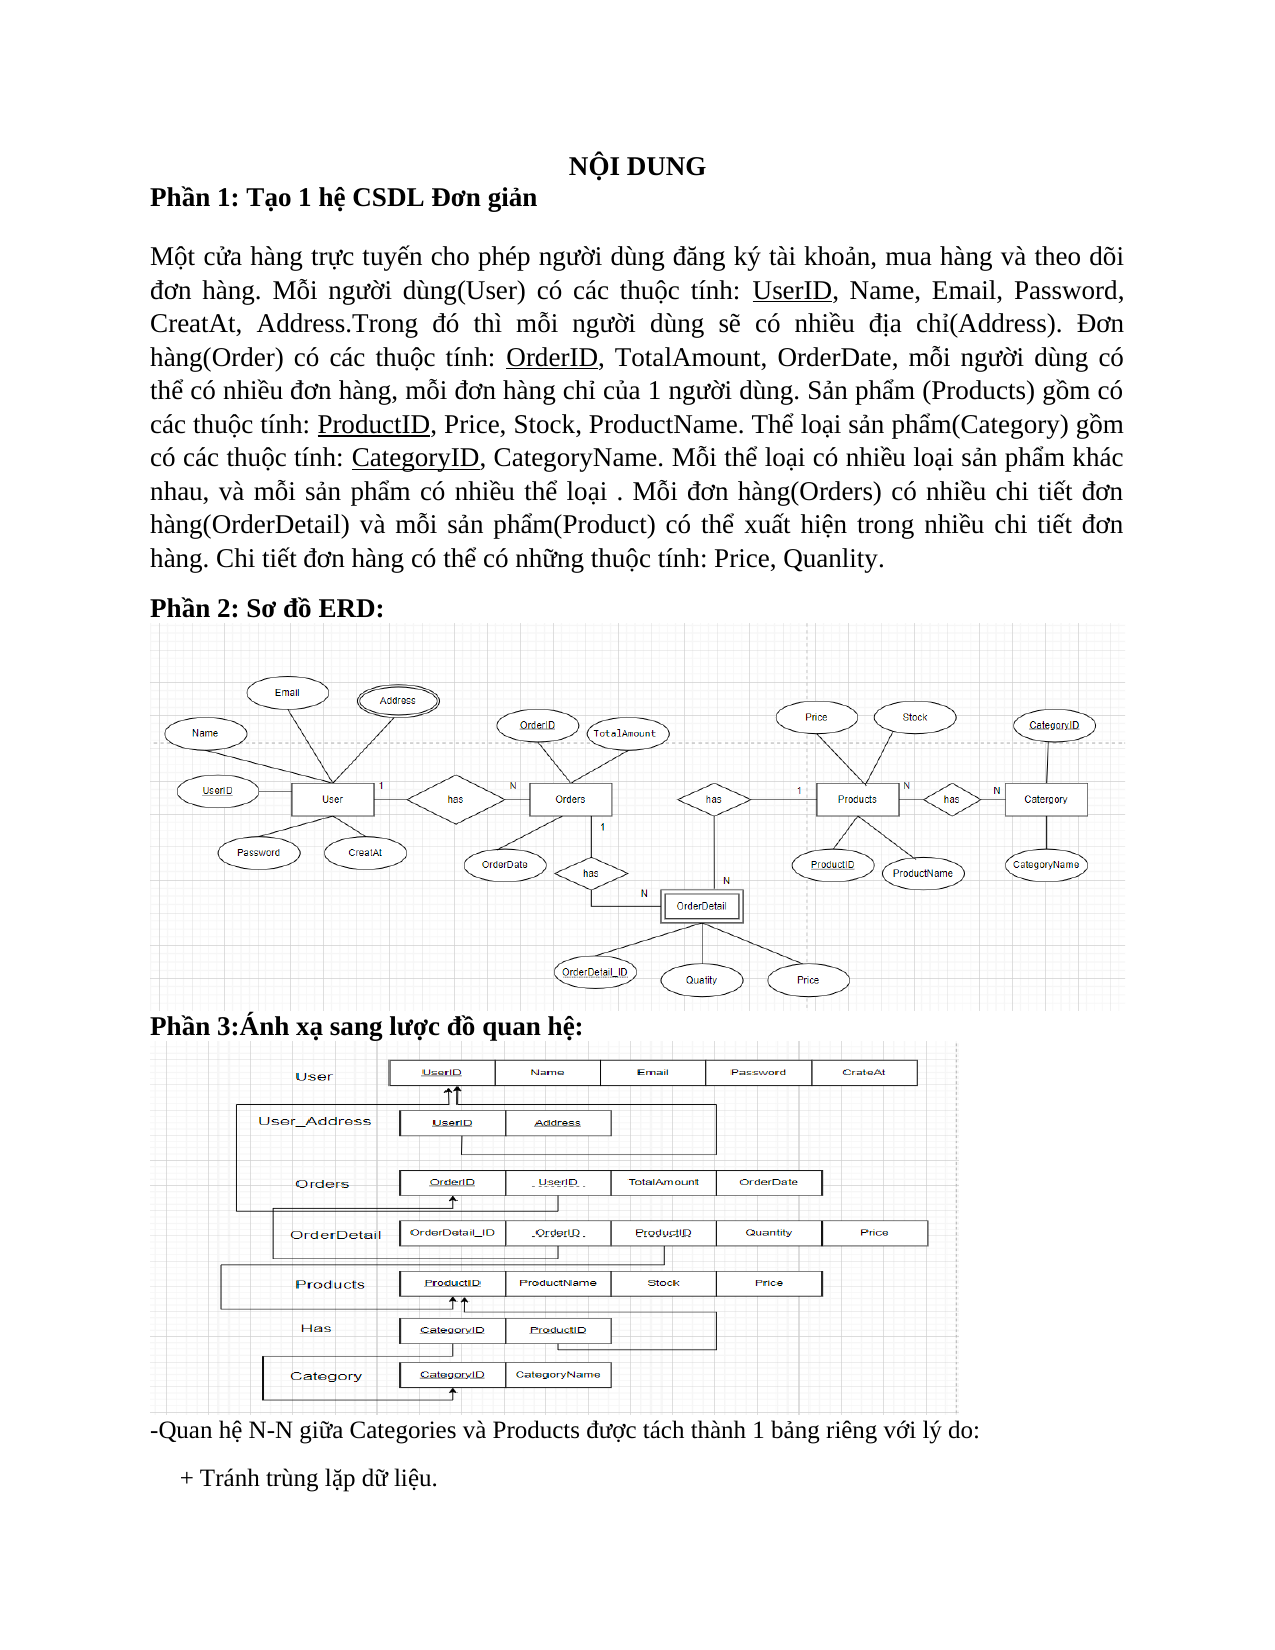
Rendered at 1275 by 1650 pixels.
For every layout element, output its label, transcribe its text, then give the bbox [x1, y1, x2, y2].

text Phần 3:Ánh xạ sang lược đồ quan hệ: [150, 1011, 1125, 1042]
text Một cửa hàng trực tuyến cho phép người dùng đăng ký tài khoản, mua hàng và theo dõi đơn hàng. Mỗi người dùng(User) có các thuộc tính: UserID, Name, Email, Password, CreatAt, Address.Trong đó thì mỗi người dùng sẽ có nhiều địa chỉ(Address). Đơn hàng(Order) có các thuộc tính: OrderID, TotalAmount, OrderDate, mỗi người dùng có thể có nhiều đơn hàng, mỗi đơn hàng chỉ của 1 người dùng. Sản phẩm (Products) gồm có các thuộc tính: ProductID, Price, Stock, ProductName. Thể loại sản phẩm(Category) gồm có các thuộc tính: CategoryID, CategoryName. Mỗi thể loại có nhiều loại sản phẩm khác nhau, và mỗi sản phẩm có nhiều thể loại . Mỗi đơn hàng(Orders) có nhiều chi tiết đơn hàng(OrderDetail) và mỗi sản phẩm(Product) có thể xuất hiện trong nhiều chi tiết đơn hàng. Chi tiết đơn hàng có thể có những thuộc tính: Price, Quanlity. [150, 240, 1125, 573]
picture [150, 623, 1125, 1011]
text -Quan hệ N-N giữa Categories và Products được tách thành 1 bảng riêng với lý do: [150, 1415, 1125, 1444]
text NỘI DUNG [150, 150, 1125, 181]
text + Tránh trùng lặp dữ liệu. [150, 1463, 1125, 1491]
text Phần 1: Tạo 1 hệ CSDL Đơn giản [150, 181, 1125, 212]
picture [150, 1041, 959, 1415]
text Phần 2: Sơ đồ ERD: [150, 592, 1125, 623]
